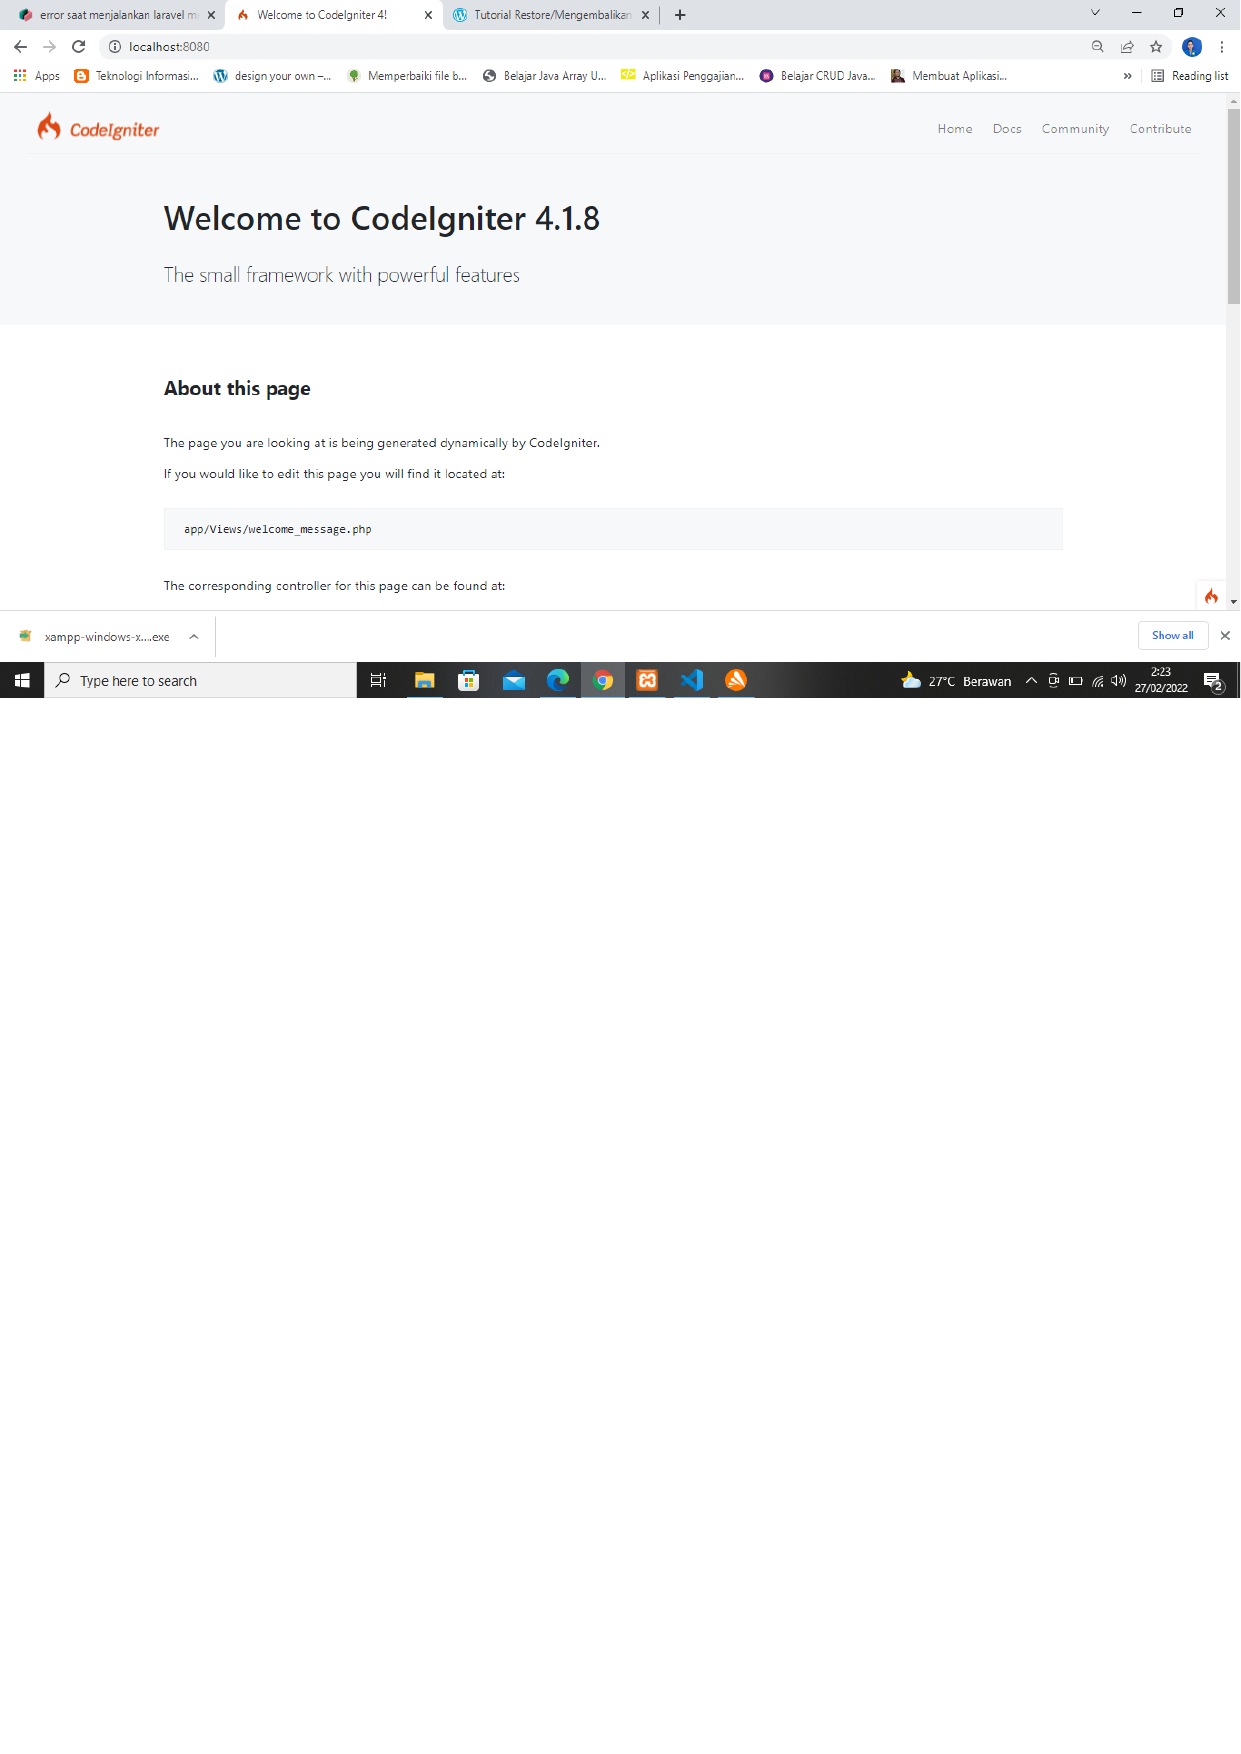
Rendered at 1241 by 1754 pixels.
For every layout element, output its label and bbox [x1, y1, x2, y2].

picture [0, 0, 1241, 698]
